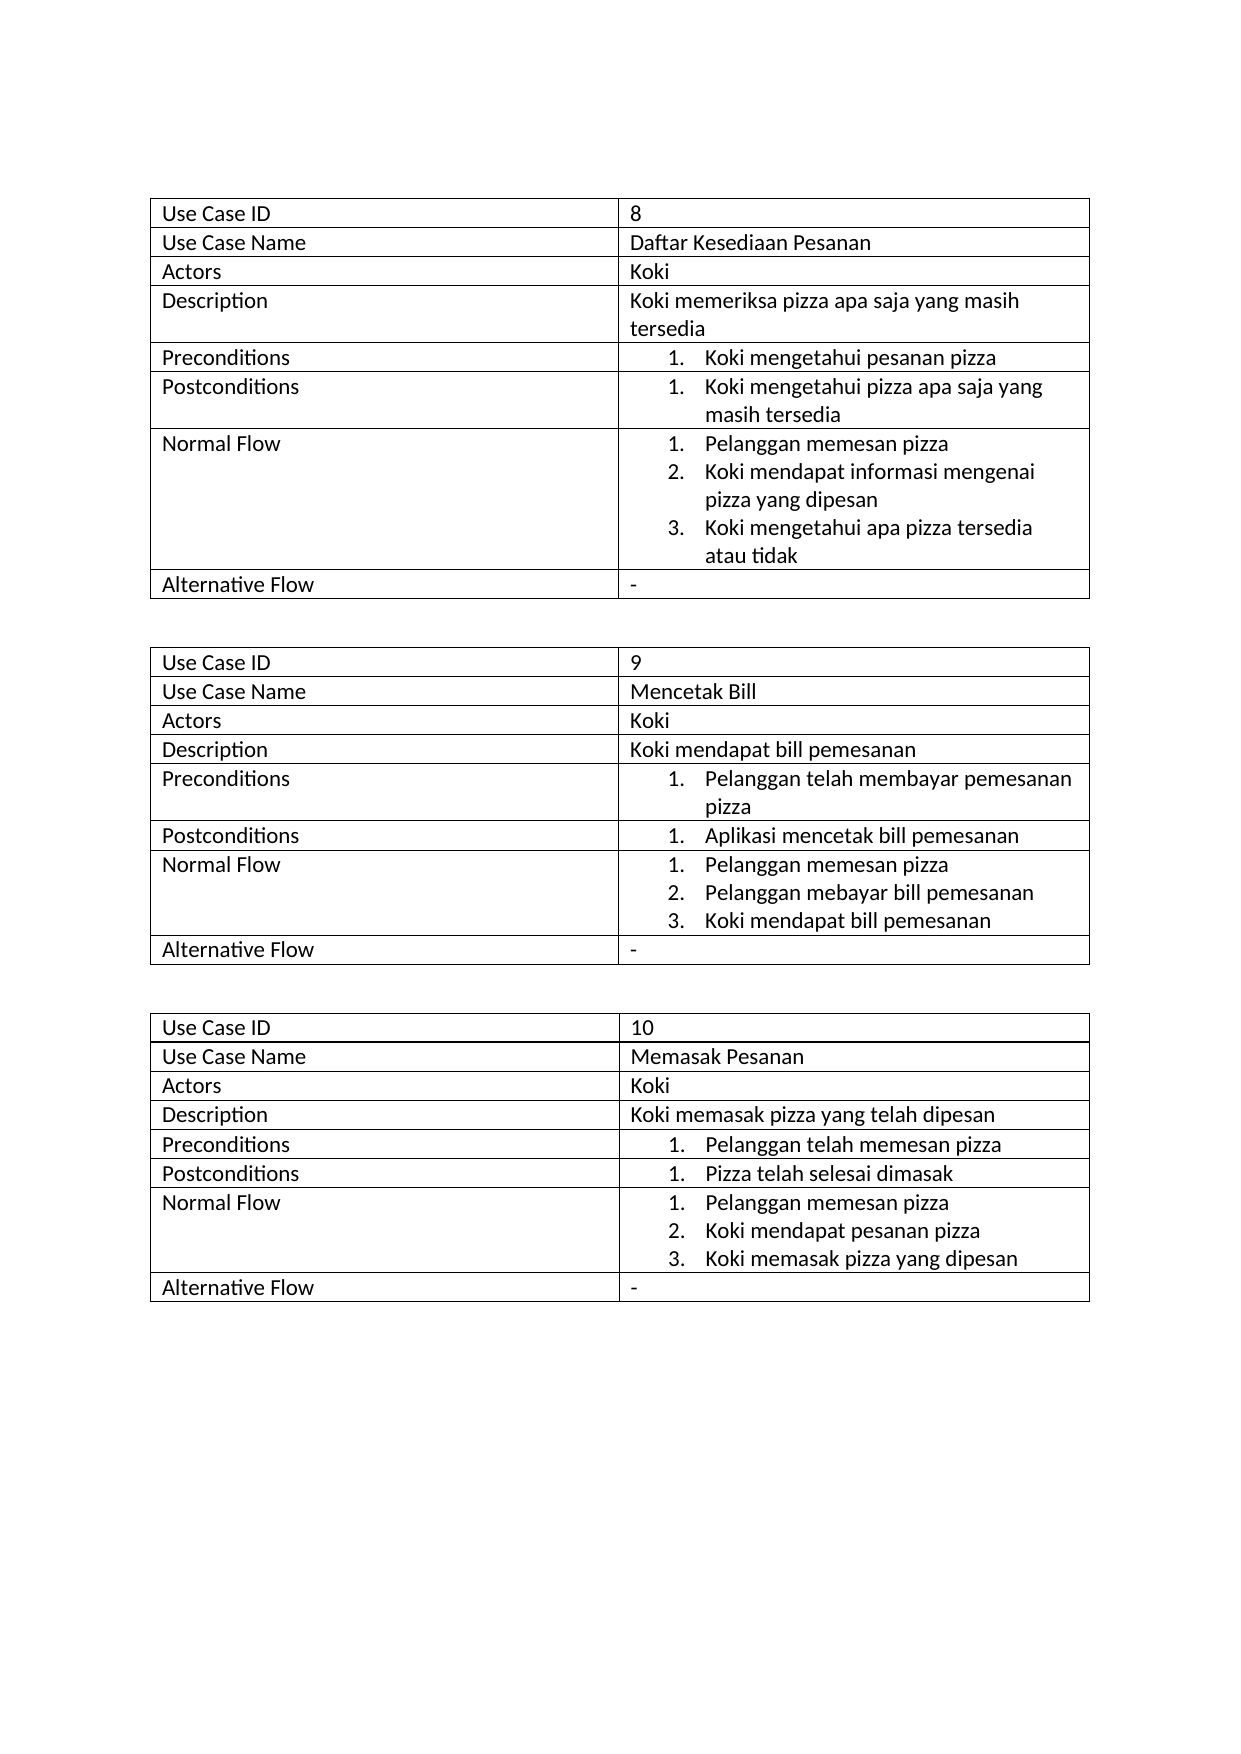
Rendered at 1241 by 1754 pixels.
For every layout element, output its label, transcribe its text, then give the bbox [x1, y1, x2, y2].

table_cell Description [151, 1101, 619, 1129]
table_cell Koki [619, 257, 1089, 285]
table_cell Koki mendapat bill pemesanan [619, 735, 1089, 763]
table_header Use Case ID [151, 199, 618, 227]
table_cell Pelanggan telah memesan pizza [620, 1130, 1089, 1158]
table_cell Actors [151, 706, 618, 734]
table_cell Preconditions [151, 1130, 619, 1158]
table_cell Preconditions [151, 343, 618, 371]
table_cell Pelanggan telah membayar pemesanan pizza [619, 764, 1089, 820]
table_header Use Case ID [151, 1014, 619, 1041]
table_cell Normal Flow [151, 1188, 619, 1272]
table_cell Alternative Flow [151, 570, 618, 598]
table_header 9 [619, 648, 1089, 676]
table_cell Mencetak Bill [619, 677, 1089, 705]
table_cell Daftar Kesediaan Pesanan [619, 228, 1089, 256]
table_cell - [620, 1273, 1089, 1301]
table_cell Aplikasi mencetak bill pemesanan [619, 821, 1089, 849]
table_cell Description [151, 735, 618, 763]
table_cell Pizza telah selesai dimasak [620, 1159, 1089, 1187]
table_header 10 [620, 1014, 1089, 1041]
table_header 8 [619, 199, 1089, 227]
table_cell - [619, 570, 1089, 598]
table_cell Postconditions [151, 1159, 619, 1187]
table_cell Memasak Pesanan [620, 1043, 1089, 1071]
table_cell Postconditions [151, 821, 618, 849]
table_cell Pelanggan memesan pizza Koki mendapat informasi mengenai pizza yang dipesan Koki mengetahui apa pizza tersedia atau tidak [619, 429, 1089, 569]
table_cell Postconditions [151, 372, 618, 428]
table_cell Normal Flow [151, 851, 618, 934]
table_cell Koki memeriksa pizza apa saja yang masih tersedia [619, 286, 1089, 342]
table_cell Koki memasak pizza yang telah dipesan [620, 1101, 1089, 1129]
table_cell Koki mengetahui pesanan pizza [619, 343, 1089, 371]
table_cell Actors [151, 1072, 619, 1099]
table_cell - [619, 936, 1089, 964]
table_cell Alternative Flow [151, 936, 618, 964]
table_cell Preconditions [151, 764, 618, 820]
table_cell Use Case Name [151, 228, 618, 256]
table_cell Koki mengetahui pizza apa saja yang masih tersedia [619, 372, 1089, 428]
table_cell Use Case Name [151, 677, 618, 705]
table_header Use Case ID [151, 648, 618, 676]
table_cell Description [151, 286, 618, 342]
table_cell Normal Flow [151, 429, 618, 569]
table_cell Alternative Flow [151, 1273, 619, 1301]
table_cell Actors [151, 257, 618, 285]
table_cell Koki [620, 1072, 1089, 1099]
table_cell Use Case Name [151, 1043, 619, 1071]
table_cell Pelanggan memesan pizza Pelanggan mebayar bill pemesanan Koki mendapat bill pemesanan [619, 851, 1089, 934]
table_cell Pelanggan memesan pizza Koki mendapat pesanan pizza Koki memasak pizza yang dipesan [620, 1188, 1089, 1272]
table_cell Koki [619, 706, 1089, 734]
